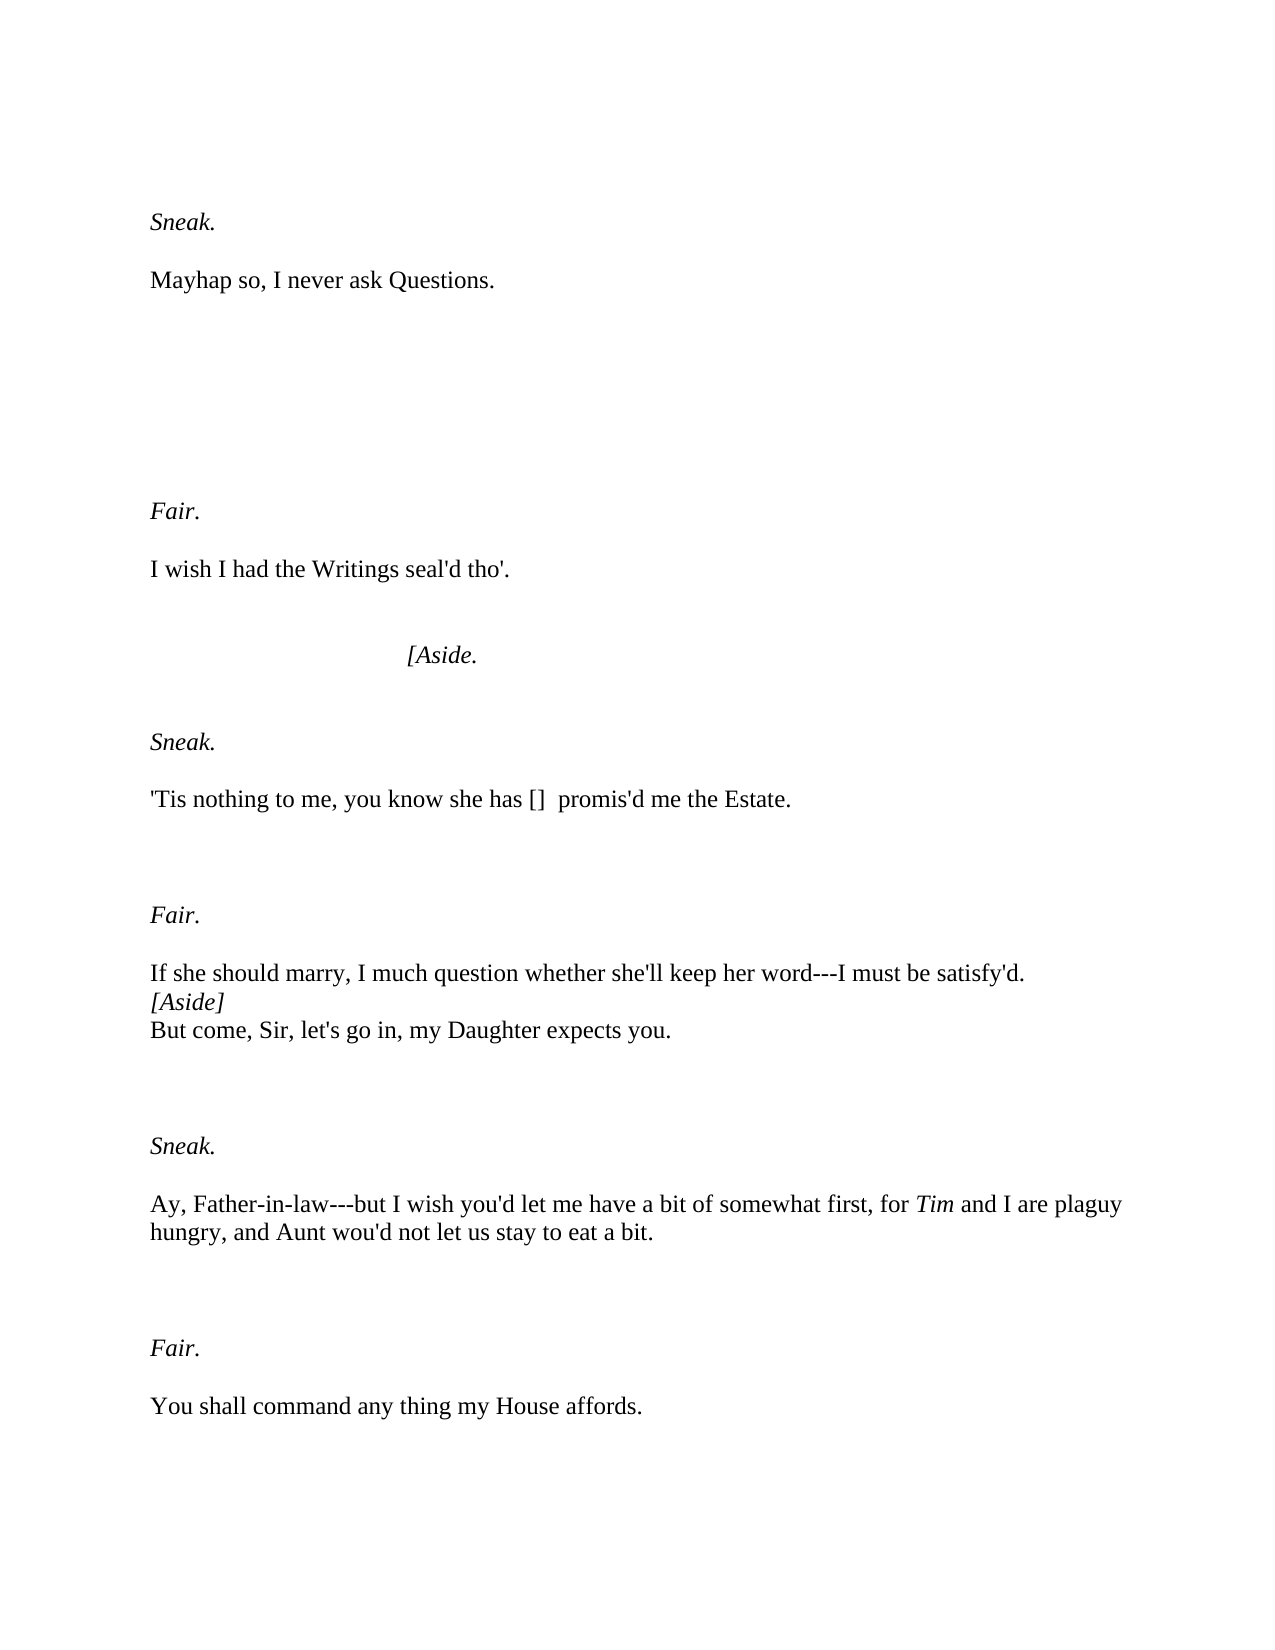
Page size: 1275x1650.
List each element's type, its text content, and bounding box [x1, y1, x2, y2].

text 'Tis nothing to me, you know she has [] promis'd me the Estate. [150, 784, 1125, 813]
text Sneak. [150, 1073, 1125, 1159]
text Sneak. [150, 150, 1125, 236]
text Fair. [150, 842, 1125, 929]
text I wish I had the Writings seal'd tho'. [150, 554, 1125, 582]
text Fair. [150, 1275, 1125, 1362]
text If she should marry, I much question whether she'll keep her word---I must be satisfy'd. [Aside] But come, Sir, let's go in, my Daughter expects you. [150, 958, 1125, 1044]
text Ay, Father-in-law---but I wish you'd let me have a bit of somewhat first, for Tim and I are plaguy hungry, and Aunt wou'd not let us stay to eat a bit. [150, 1189, 1125, 1246]
text [Aside. Sneak. [150, 612, 1125, 755]
text You shall command any thing my House affords. [150, 1391, 1125, 1419]
text Fair. [150, 323, 1125, 524]
text Mayhap so, I never ask Questions. [150, 265, 1125, 294]
